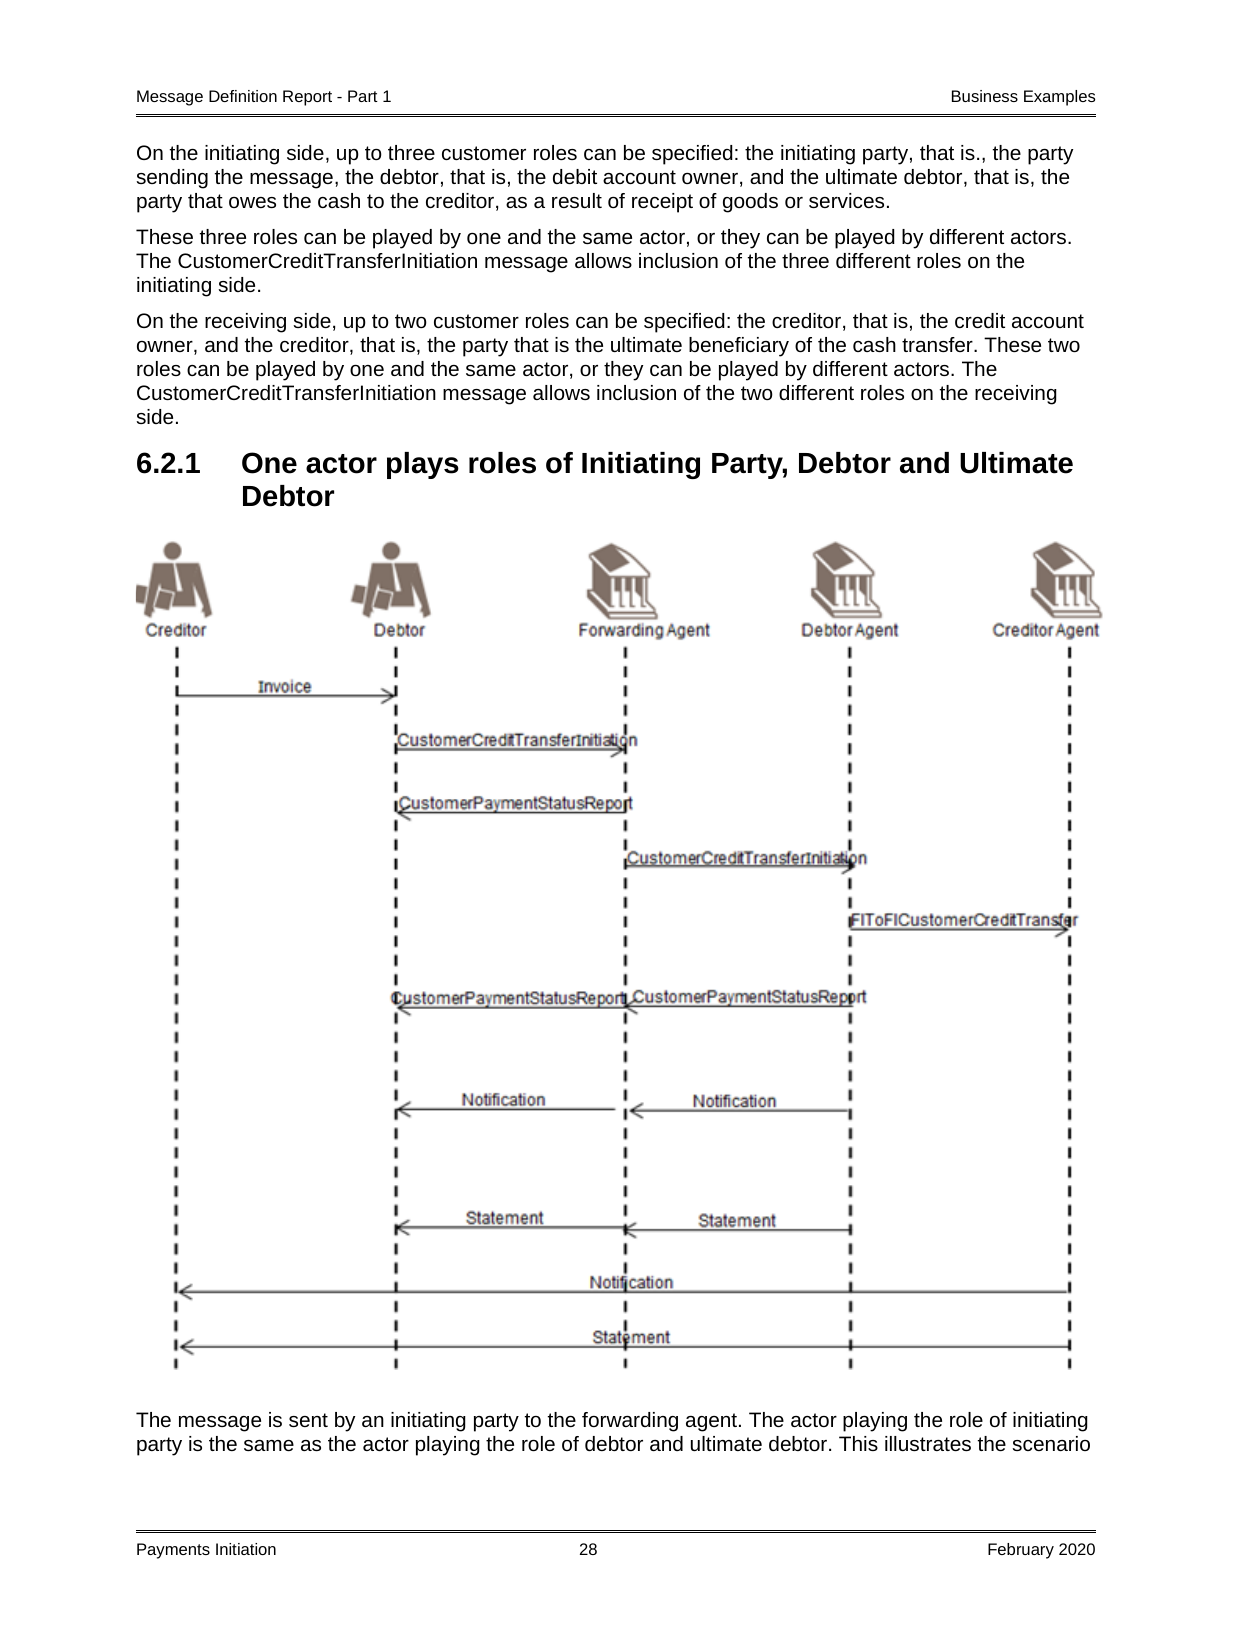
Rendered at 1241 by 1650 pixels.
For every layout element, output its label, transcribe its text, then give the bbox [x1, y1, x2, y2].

picture [135, 537, 1108, 1370]
text These three roles can be played by one and the same actor, or they can be played by different actors. The CustomerCreditTransferInitiation message allows inclusion of the three different roles on the initiating side. [136, 225, 1104, 297]
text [136, 1407, 1104, 1455]
subtitle One actor plays roles of Initiating Party, Debtor and Ultimate Debtor [136, 446, 1104, 513]
text On the initiating side, up to three customer roles can be specified: the initiating party, that is., the party sending the message, the debtor, that is, the debit account owner, and the ultimate debtor, that is, the party that owes the cash to the creditor, as a result of receipt of goods or services. [136, 141, 1104, 212]
text On the receiving side, up to two customer roles can be specified: the creditor, that is, the credit account owner, and the creditor, that is, the party that is the ultimate beneficiary of the cash transfer. These two roles can be played by one and the same actor, or they can be played by different actors. The CustomerCreditTransferInitiation message allows inclusion of the two different roles on the receiving side. [136, 309, 1104, 429]
